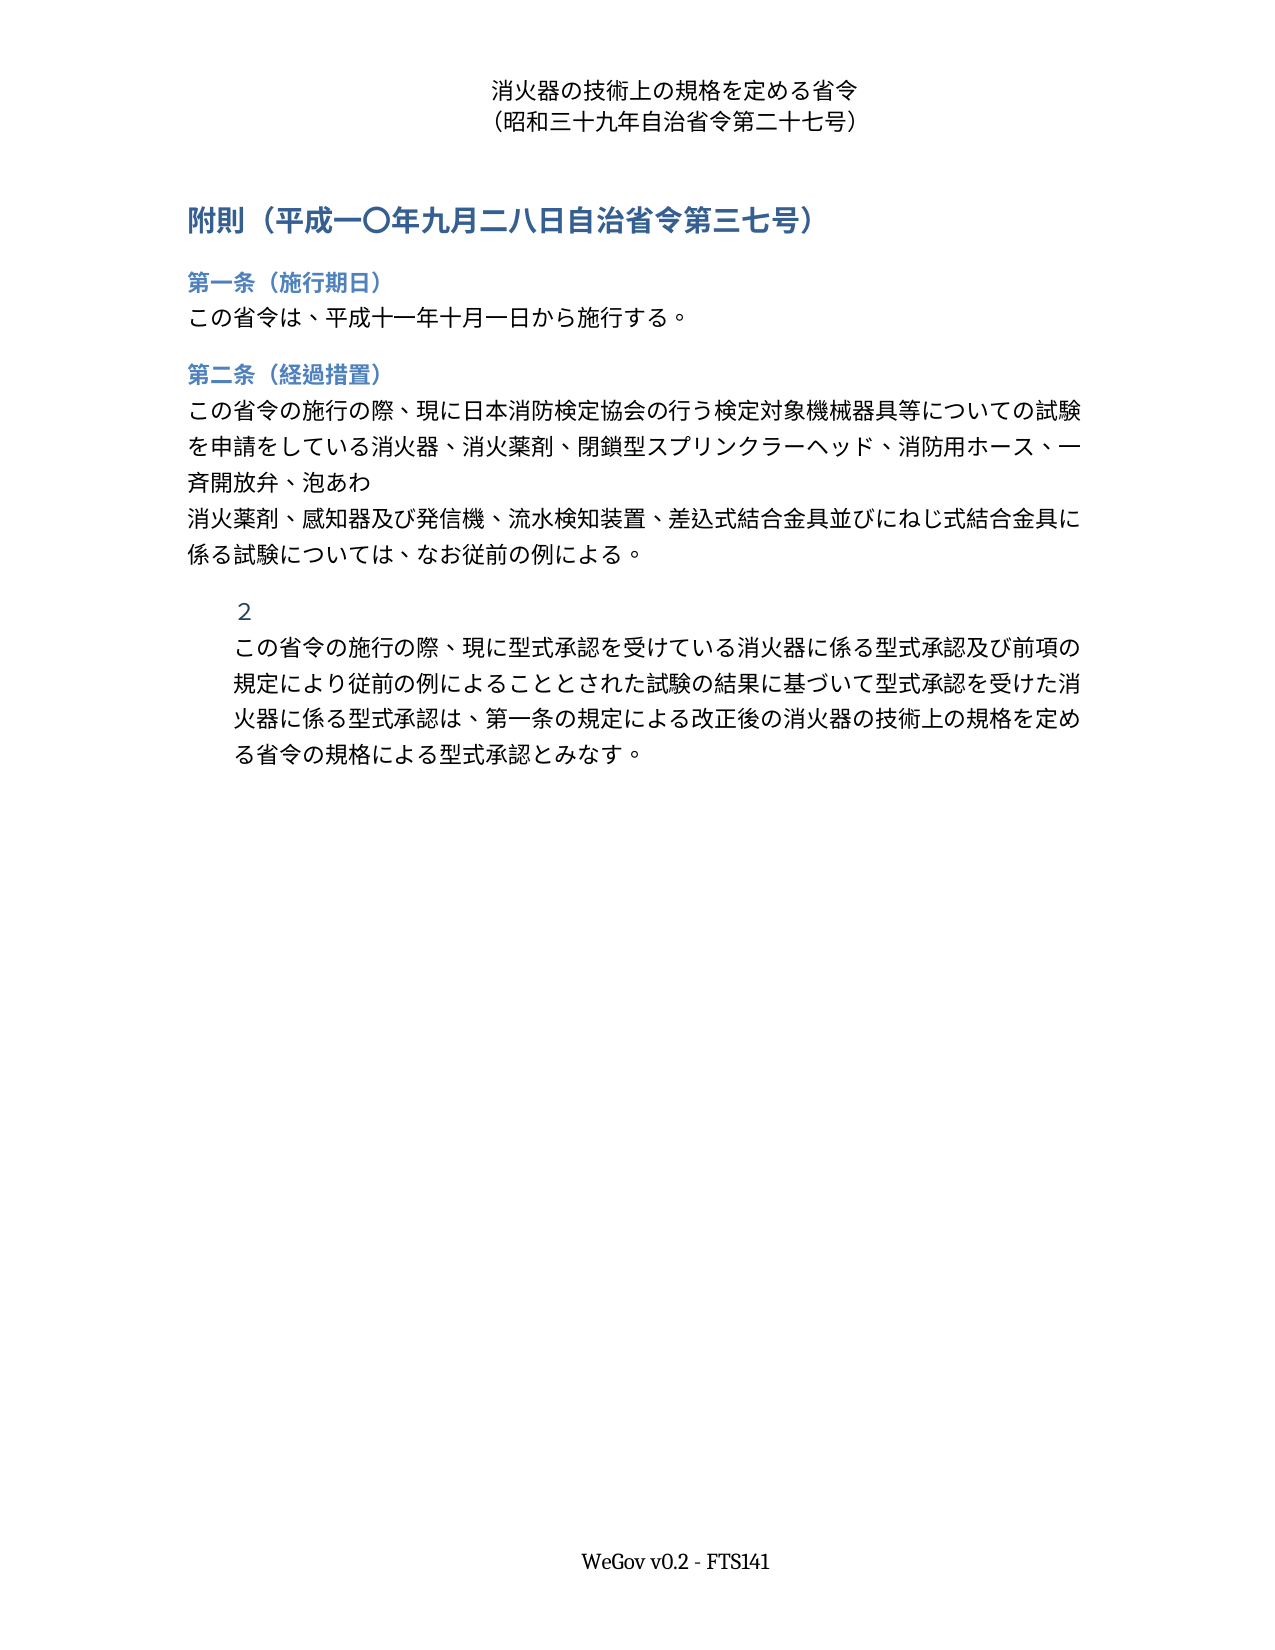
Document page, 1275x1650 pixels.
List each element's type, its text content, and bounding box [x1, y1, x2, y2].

subtitle 附則（平成一〇年九月二八日自治省令第三七号） [187, 200, 1087, 240]
subtitle 第二条（経過措置） [187, 359, 1087, 390]
text この省令の施行の際、現に日本消防検定協会の行う検定対象機械器具等についての試験を申請をしている消火器、消火薬剤、閉鎖型スプリンクラーヘッド、消防用ホース、一斉開放弁、泡あわ 消火薬剤、感知器及び発信機、流水検知装置、差込式結合金具並びにねじ式結合金具に係る試験については、なお従前の例による。 [187, 395, 1087, 570]
text この省令の施行の際、現に型式承認を受けている消火器に係る型式承認及び前項の規定により従前の例によることとされた試験の結果に基づいて型式承認を受けた消火器に係る型式承認は、第一条の規定による改正後の消火器の技術上の規格を定める省令の規格による型式承認とみなす。 [233, 632, 1087, 771]
subtitle ２ [233, 596, 1087, 627]
text この省令は、平成十一年十月一日から施行する。 [187, 302, 1087, 334]
subtitle 第一条（施行期日） [187, 266, 1087, 298]
